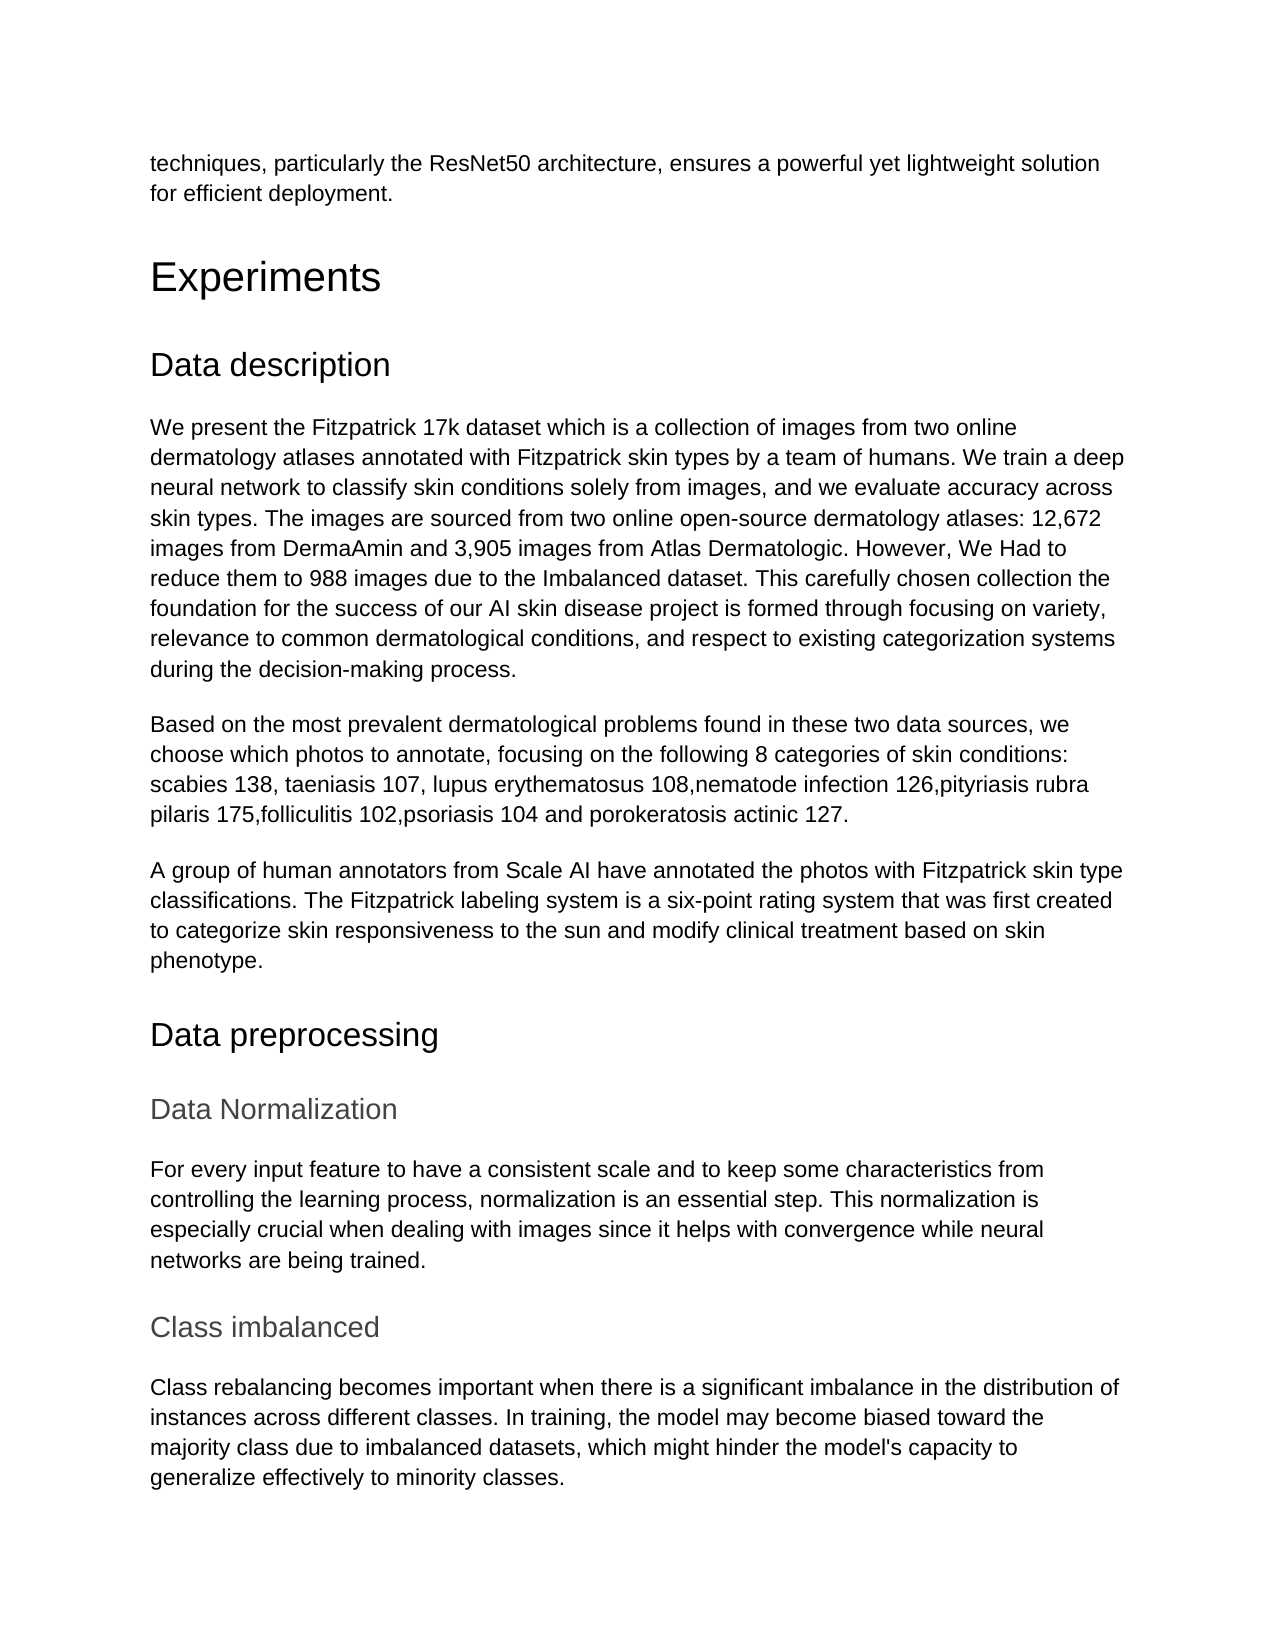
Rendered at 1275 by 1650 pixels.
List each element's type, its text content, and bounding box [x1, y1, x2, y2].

subtitle Data Normalization [150, 1092, 1125, 1126]
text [150, 150, 1125, 207]
subtitle Data description [150, 345, 1125, 383]
text Based on the most prevalent dermatological problems found in these two data sources, we choose which photos to annotate, focusing on the following 8 categories of skin conditions: scabies 138, taeniasis 107, lupus erythematosus 108,nematode infection 126,pityriasis rubra pilaris 175,folliculitis 102,psoriasis 104 and porokeratosis actinic 127. [150, 711, 1125, 828]
text A group of human annotators from Scale AI have annotated the photos with Fitzpatrick skin type classifications. The Fitzpatrick labeling system is a six-point rating system that was first created to categorize skin responsiveness to the sun and modify clinical treatment based on skin phenotype. [150, 857, 1125, 973]
subtitle Data preprocessing [150, 1015, 1125, 1053]
text We present the Fitzpatrick 17k dataset which is a collection of images from two online dermatology atlases annotated with Fitzpatrick skin types by a team of humans. We train a deep neural network to classify skin conditions solely from images, and we evaluate accuracy across skin types. The images are sourced from two online open-source dermatology atlases: 12,672 images from DermaAmin and 3,905 images from Atlas Dermatologic. However, We Had to reduce them to 988 images due to the Imbalanced dataset. This carefully chosen collection the foundation for the success of our AI skin disease project is formed through focusing on variety, relevance to common dermatological conditions, and respect to existing categorization systems during the decision-making process. [150, 414, 1125, 682]
subtitle Experiments [150, 252, 1125, 300]
text For every input feature to have a consistent scale and to keep some characteristics from controlling the learning process, normalization is an essential step. This normalization is especially crucial when dealing with images since it helps with convergence while neural networks are being trained. [150, 1156, 1125, 1273]
subtitle Class imbalanced [150, 1310, 1125, 1344]
text Class rebalancing becomes important when there is a significant imbalance in the distribution of instances across different classes. In training, the model may become biased toward the majority class due to imbalanced datasets, which might hinder the model's capacity to generalize effectively to minority classes. [150, 1374, 1125, 1491]
